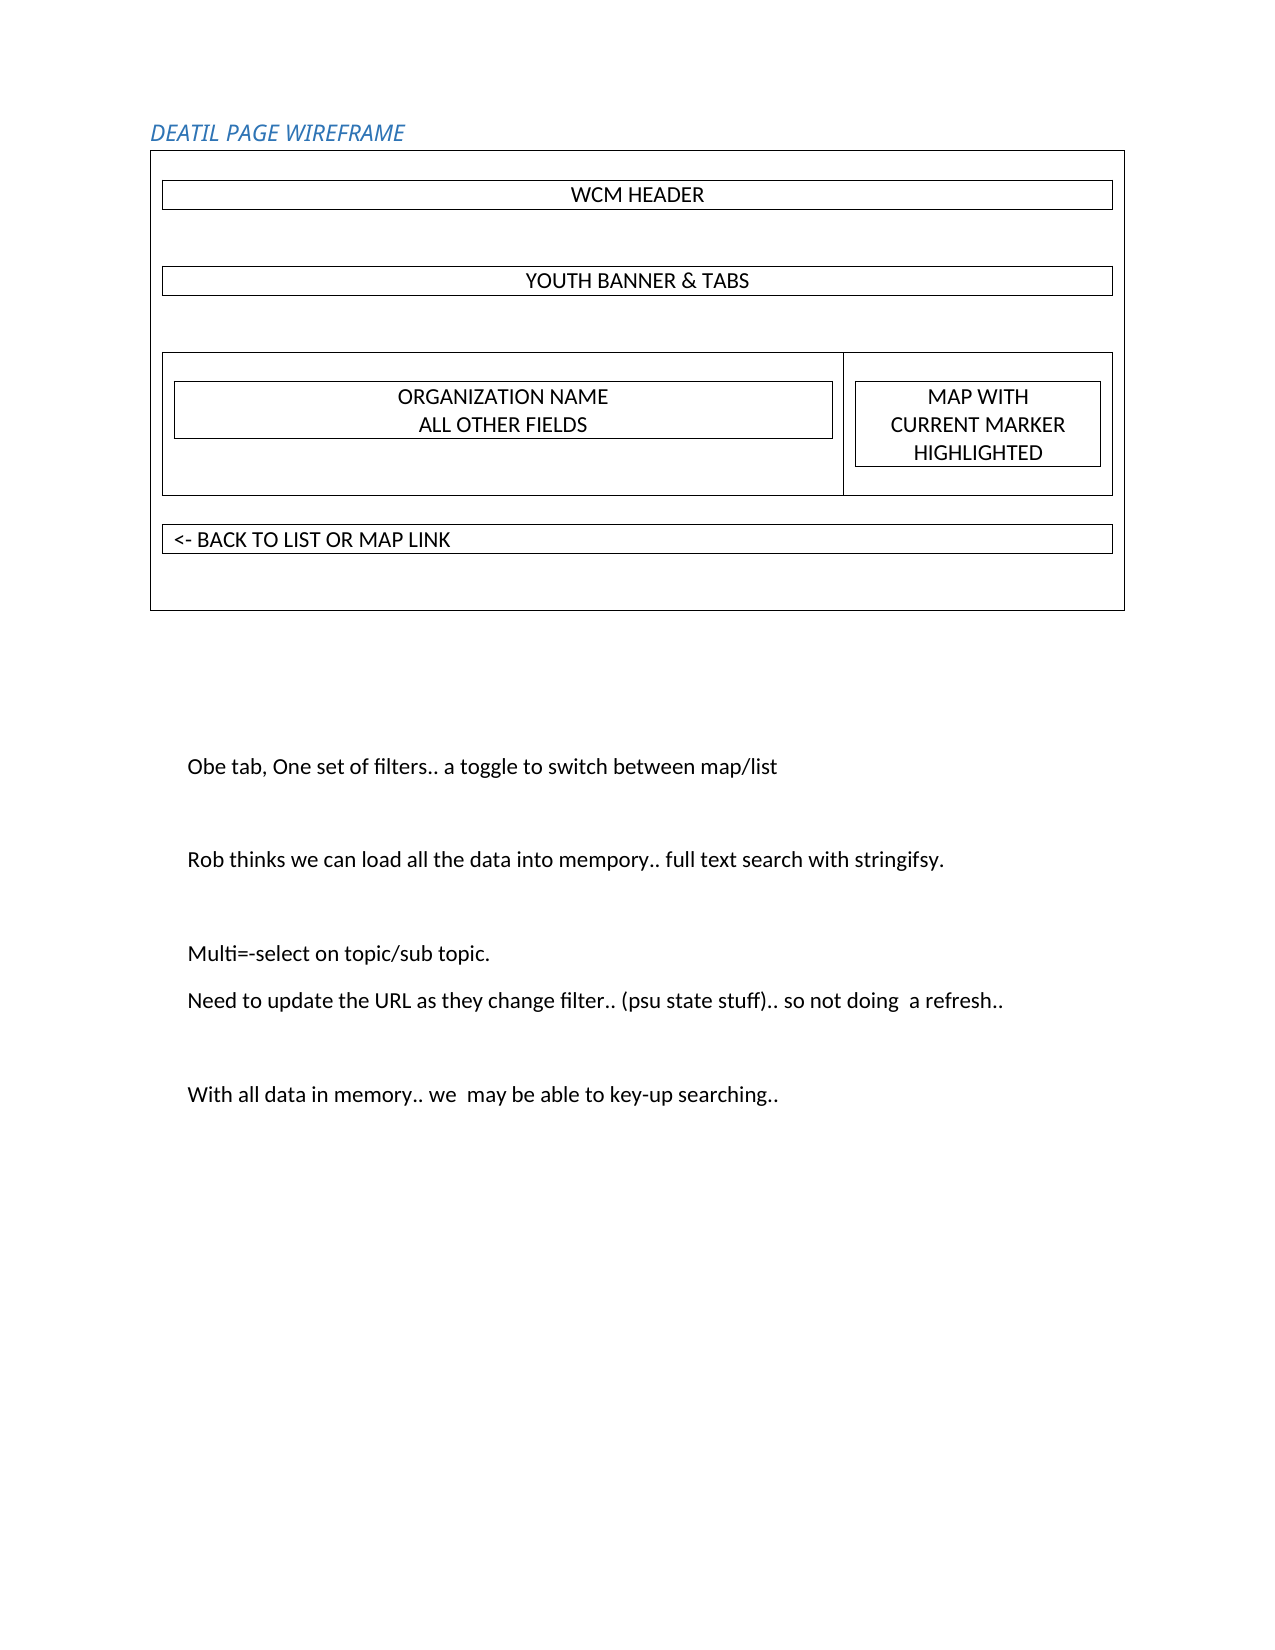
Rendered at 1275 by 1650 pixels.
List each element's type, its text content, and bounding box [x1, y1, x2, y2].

text Need to update the URL as they change filter.. (psu state stuff).. so not doing a refresh.. [187, 986, 1125, 1014]
subtitle DEATIL PAGE WIREFRAME [150, 117, 1125, 148]
table_header [151, 151, 1124, 610]
text Obe tab, One set of filters.. a toggle to switch between map/list [187, 752, 1125, 780]
text With all data in memory.. we may be able to key-up searching.. [187, 1080, 1125, 1108]
text Rob thinks we can load all the data into mempory.. full text search with stringifsy. [187, 846, 1125, 874]
text Multi=-select on topic/sub topic. [187, 939, 1125, 967]
